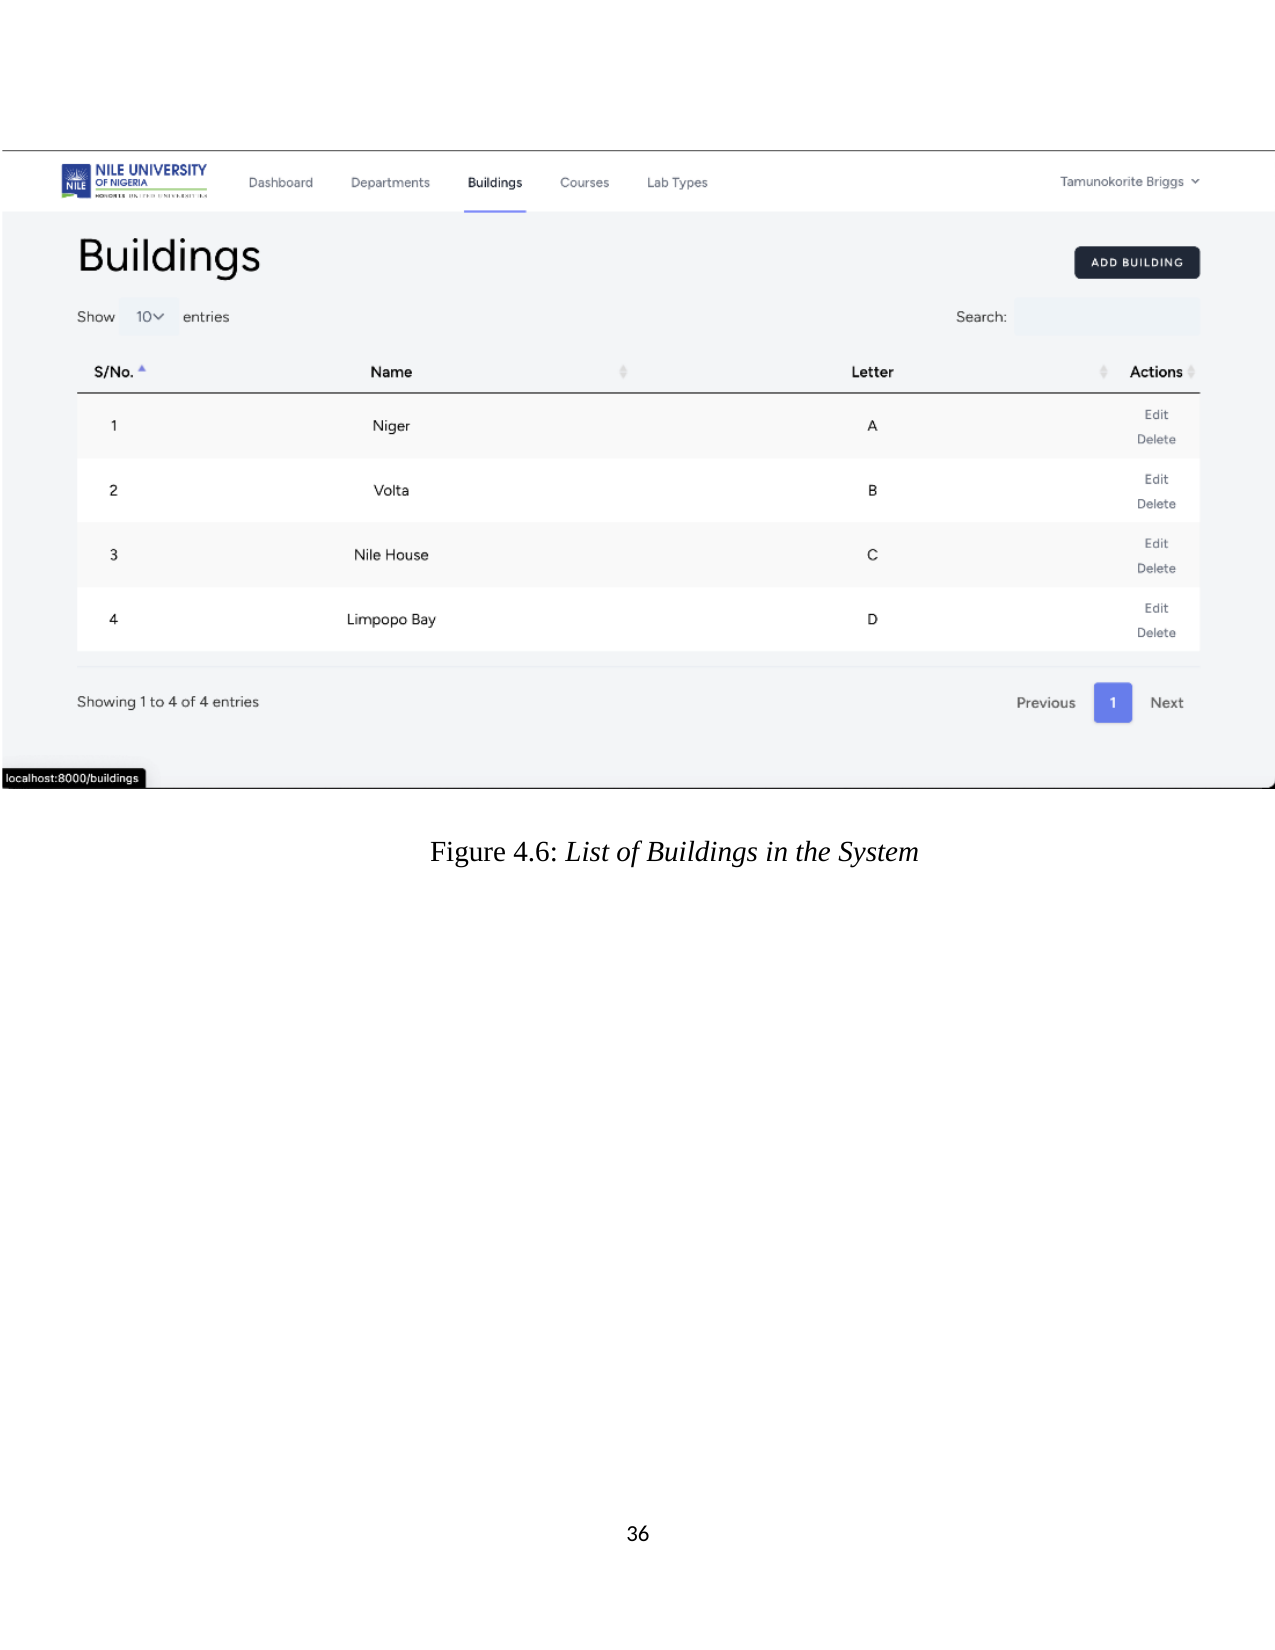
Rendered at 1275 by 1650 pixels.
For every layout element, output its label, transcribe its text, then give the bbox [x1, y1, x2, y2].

text Figure 4.6: List of Buildings in the System [227, 834, 1125, 867]
picture [2, 150, 1275, 789]
